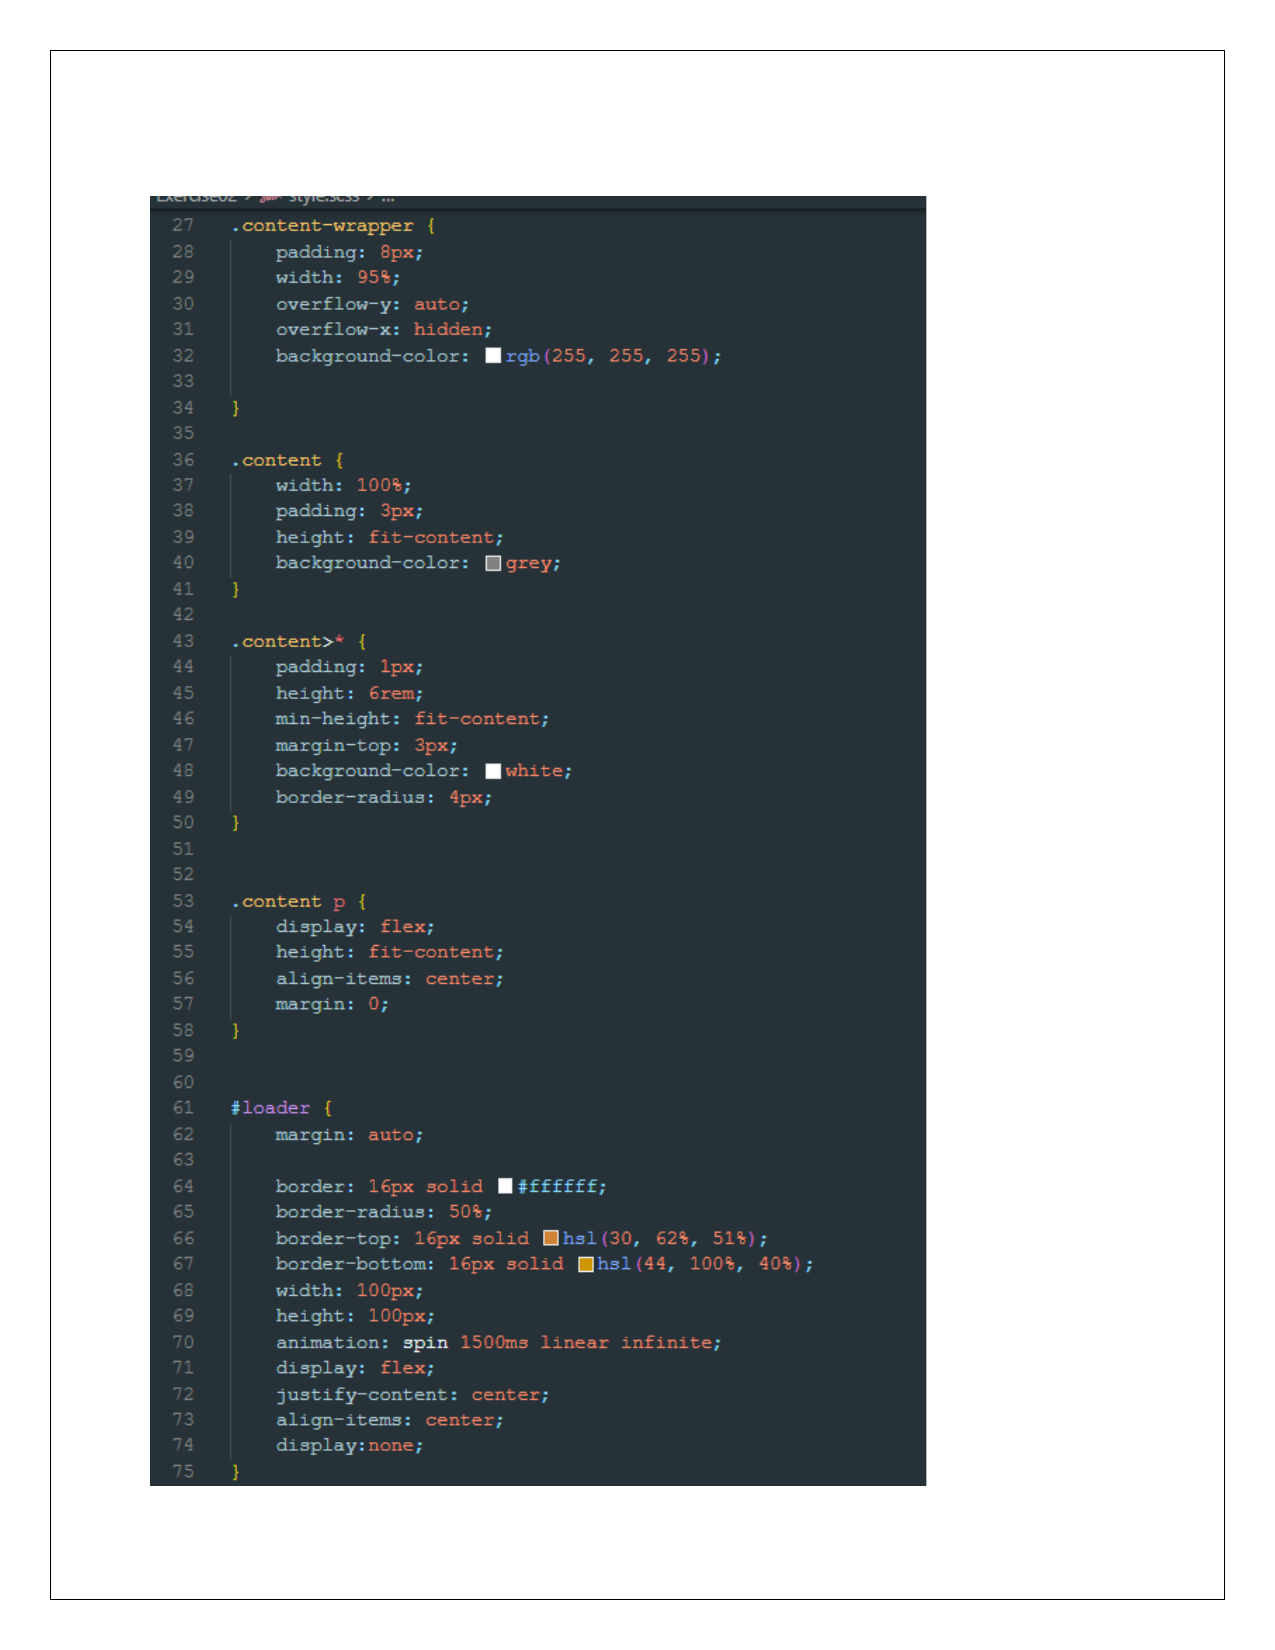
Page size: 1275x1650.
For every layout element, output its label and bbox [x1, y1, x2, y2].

picture [150, 196, 927, 1486]
